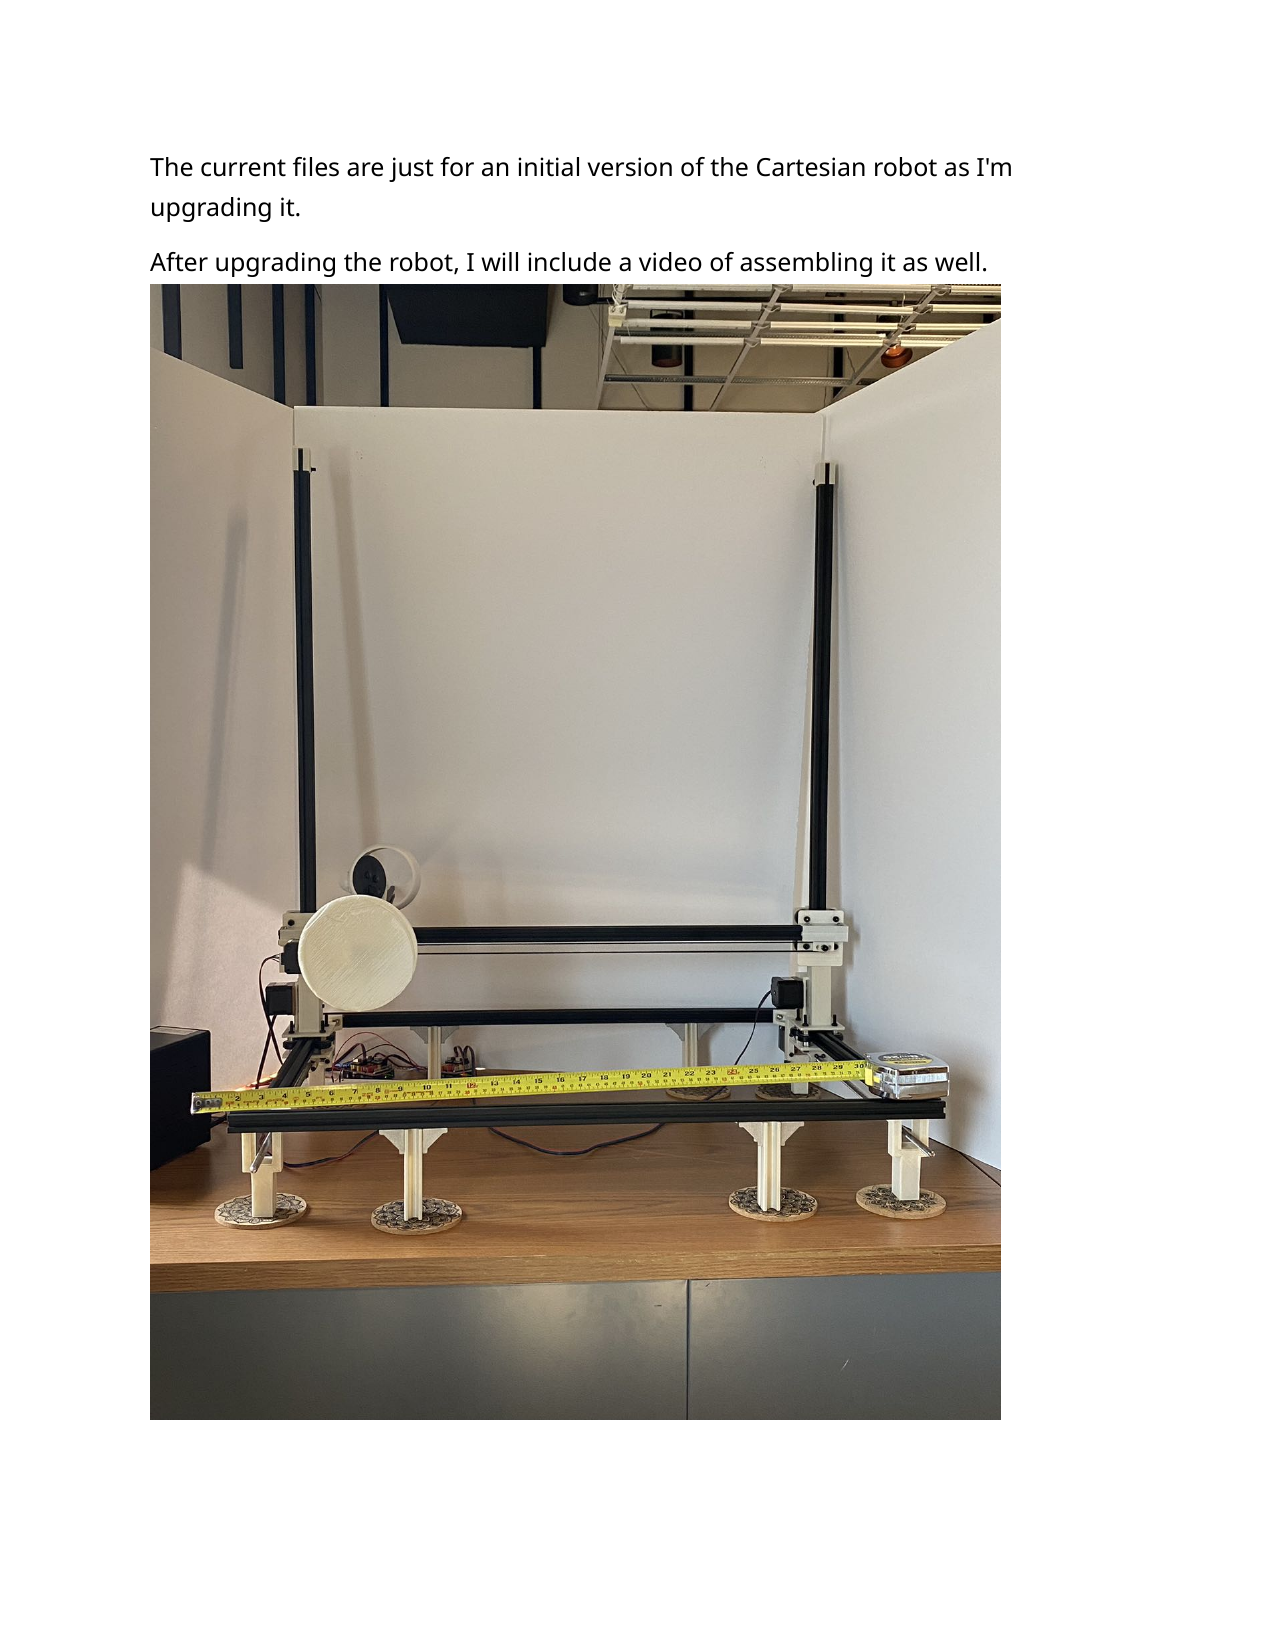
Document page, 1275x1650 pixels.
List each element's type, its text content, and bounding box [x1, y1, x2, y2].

text The current files are just for an initial version of the Cartesian robot as I'm upgrading it. [150, 150, 1125, 223]
picture [150, 284, 1001, 1420]
